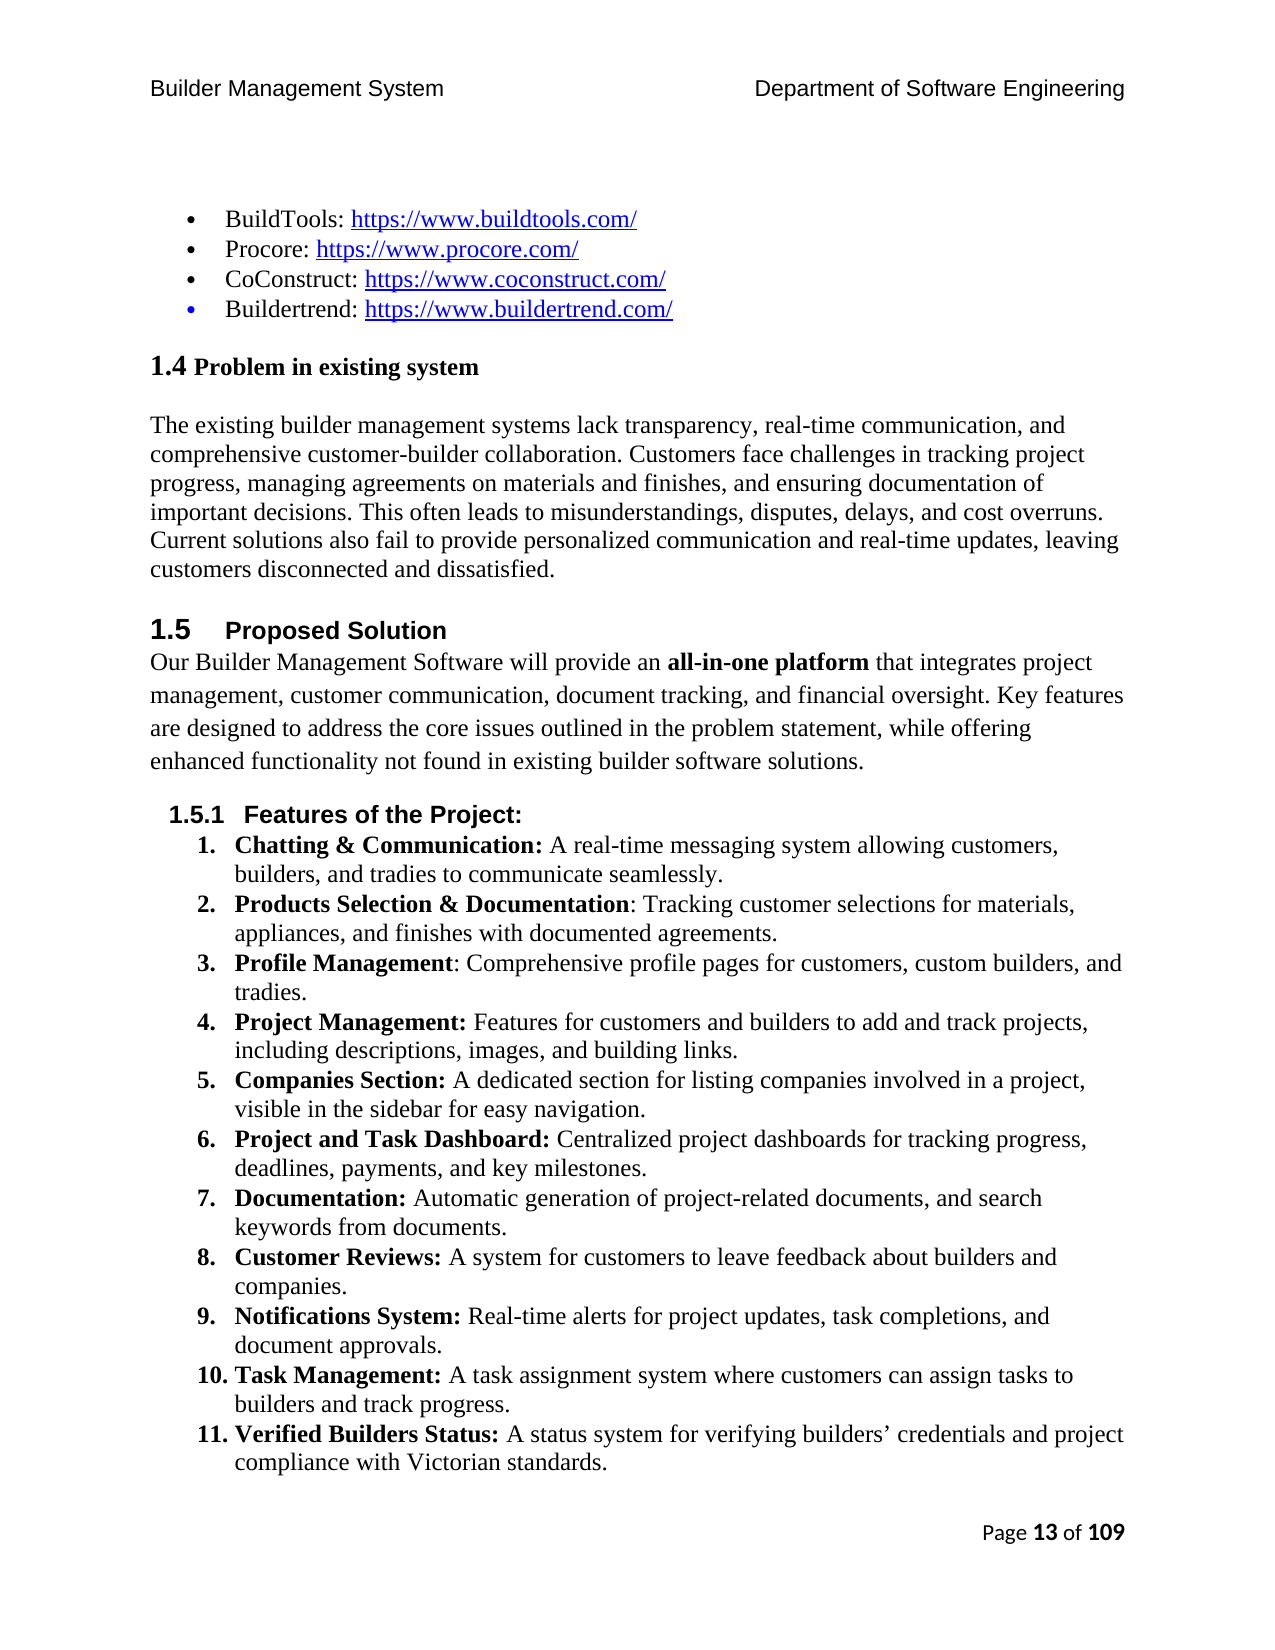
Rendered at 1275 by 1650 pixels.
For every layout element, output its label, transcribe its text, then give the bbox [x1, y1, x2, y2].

list Documentation: Automatic generation of project-related documents, and search keywords from documents. [197, 1183, 1125, 1241]
list Project Management: Features for customers and builders to add and track projects, including descriptions, images, and building links. [197, 1007, 1125, 1064]
list Verified Builders Status: A status system for verifying builders’ credentials and project compliance with Victorian standards. [197, 1419, 1125, 1476]
list Profile Management: Comprehensive profile pages for customers, custom builders, and tradies. [197, 948, 1125, 1005]
list Companies Section: A dedicated section for listing companies involved in a project, visible in the sidebar for easy navigation. [197, 1066, 1125, 1123]
list Buildertrend: https://www.buildertrend.com/ [187, 294, 1125, 323]
text The existing builder management systems lack transparency, real-time communication, and comprehensive customer-builder collaboration. Customers face challenges in tracking project progress, managing agreements on materials and finishes, and ensuring documentation of important decisions. This often leads to misunderstandings, disputes, delays, and cost overruns. Current solutions also fail to provide personalized communication and real-time updates, leaving customers disconnected and dissatisfied. [150, 411, 1125, 583]
list BuildTools: https://www.buildtools.com/ [187, 204, 1125, 233]
list Procore: https://www.procore.com/ [187, 234, 1125, 263]
list Task Management: A task assignment system where customers can assign tasks to builders and track progress. [197, 1360, 1125, 1417]
list CoConstruct: https://www.coconstruct.com/ [187, 264, 1125, 293]
list Customer Reviews: A system for customers to leave feedback about builders and companies. [197, 1242, 1125, 1300]
subtitle Features of the Project: [169, 800, 1125, 829]
subtitle Proposed Solution [150, 612, 1125, 646]
text Our Builder Management Software will provide an all-in-one platform that integrates project management, customer communication, document tracking, and financial oversight. Key features are designed to address the core issues outlined in the problem statement, while offering enhanced functionality not found in existing builder software solutions. [150, 647, 1125, 775]
list Products Selection & Documentation: Tracking customer selections for materials, appliances, and finishes with documented agreements. [197, 889, 1125, 947]
list Chatting & Communication: A real-time messaging system allowing customers, builders, and tradies to communicate seamlessly. [197, 830, 1125, 888]
list Notifications System: Real-time alerts for project updates, task completions, and document approvals. [197, 1301, 1125, 1358]
subtitle Problem in existing system [150, 348, 1125, 381]
list Project and Task Dashboard: Centralized project dashboards for tracking progress, deadlines, payments, and key milestones. [197, 1124, 1125, 1182]
